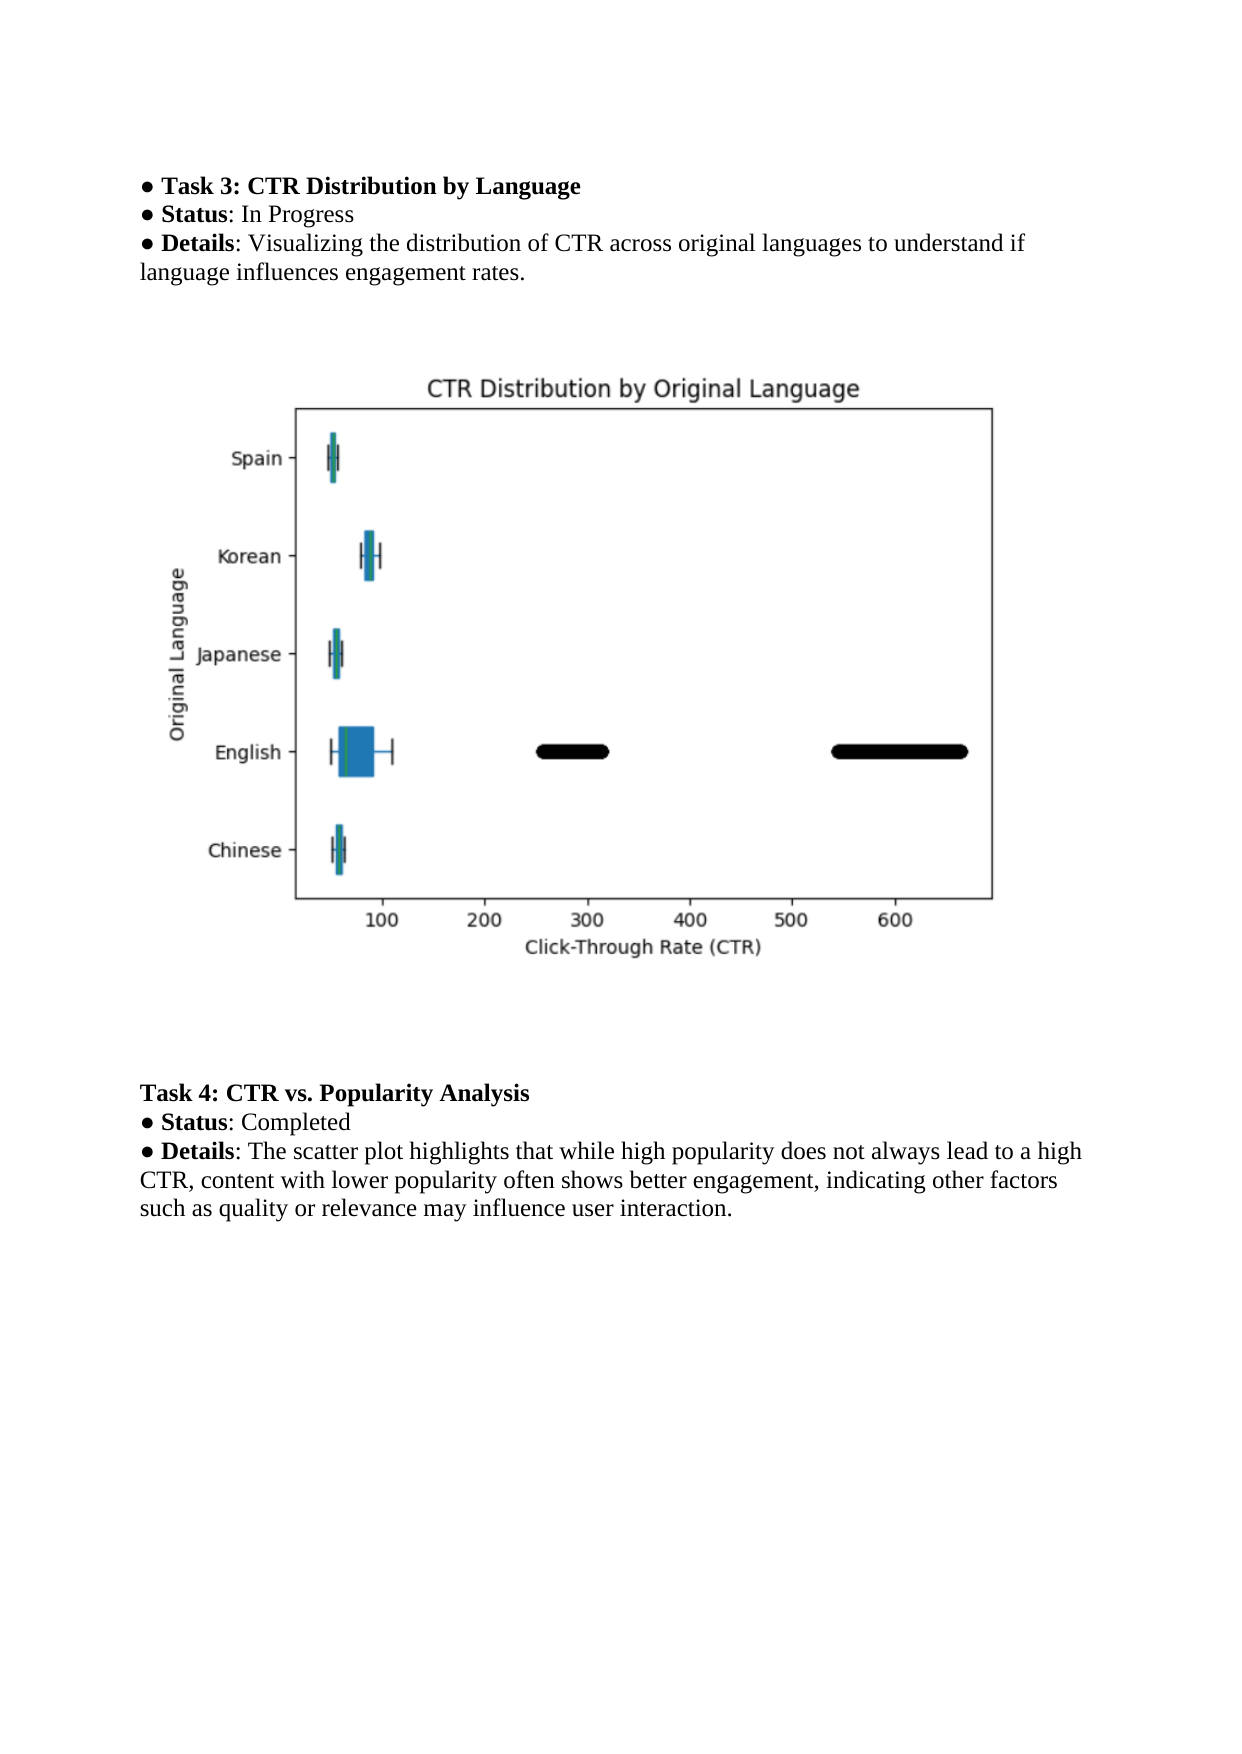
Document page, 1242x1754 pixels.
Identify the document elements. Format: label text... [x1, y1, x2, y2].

picture [139, 370, 1102, 992]
text ● Task 3: CTR Distribution by Language ● Status: In Progress ● Details: Visualizing the distribution of CTR across original languages to understand if language influences engagement rates. [139, 171, 1102, 286]
list Task 4: CTR vs. Popularity Analysis ● Status: Completed ● Details: The scatter plot highlights that while high popularity does not always lead to a high CTR, content with lower popularity often shows better engagement, indicating other factors such as quality or relevance may influence user interaction. [139, 1078, 1102, 1222]
